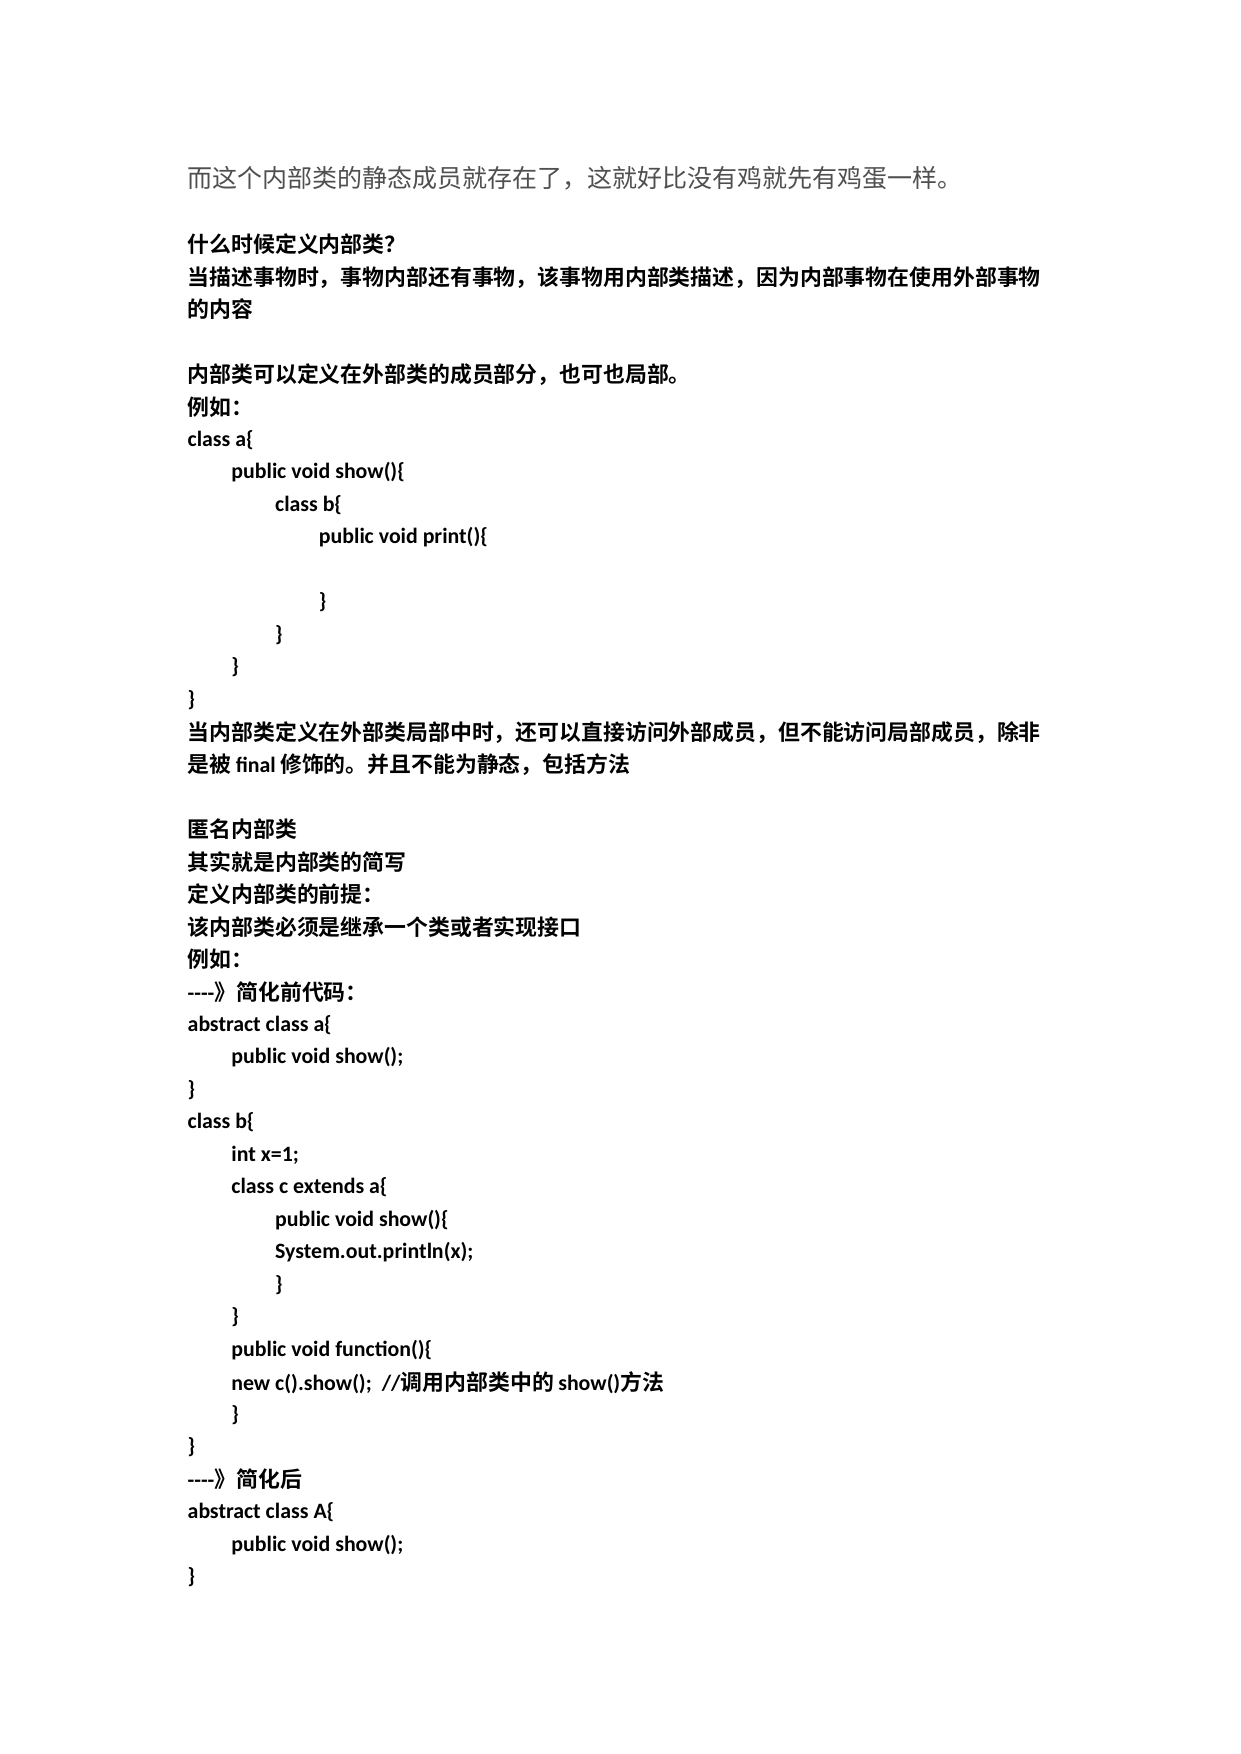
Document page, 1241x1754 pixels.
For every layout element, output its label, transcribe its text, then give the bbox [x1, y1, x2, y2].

list ----》简化后 [187, 1462, 1053, 1494]
list public void show(){ [187, 454, 1053, 487]
list public void show(); [187, 1039, 1053, 1072]
list 其实就是内部类的简写 [187, 844, 1053, 877]
list 什么时候定义内部类？ [187, 227, 1053, 259]
list class a{ [187, 422, 1053, 454]
list System.out.println(x); [231, 1234, 1053, 1267]
list 匿名内部类 [187, 812, 1053, 844]
list ----》简化前代码： [187, 974, 1053, 1007]
list } [187, 1559, 1053, 1592]
list public void print(){ [275, 519, 1053, 552]
list } [187, 1397, 1053, 1429]
list } [231, 617, 1053, 649]
list class b{ [187, 1104, 1053, 1137]
list 内部类可以定义在外部类的成员部分，也可也局部。 [187, 357, 1053, 389]
list } [187, 1072, 1053, 1104]
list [187, 162, 1053, 194]
list 例如： [187, 389, 1053, 422]
list abstract class a{ [187, 1007, 1053, 1039]
list } [187, 1429, 1053, 1462]
list abstract class A{ [187, 1494, 1053, 1527]
list } [275, 584, 1053, 617]
list new c().show(); //调用内部类中的show()方法 [187, 1364, 1053, 1397]
list 定义内部类的前提： [187, 877, 1053, 909]
list class b{ [231, 487, 1053, 519]
list 当内部类定义在外部类局部中时，还可以直接访问外部成员，但不能访问局部成员，除非是被final修饰的。并且不能为静态，包括方法 [187, 714, 1053, 779]
list } [187, 682, 1053, 714]
list 例如： [187, 942, 1053, 974]
list } [231, 1267, 1053, 1299]
list } [187, 649, 1053, 682]
list } [187, 1299, 1053, 1332]
list 当描述事物时，事物内部还有事物，该事物用内部类描述，因为内部事物在使用外部事物的内容 [187, 259, 1053, 324]
list public void function(){ [187, 1332, 1053, 1364]
list class c extends a{ [187, 1169, 1053, 1202]
list int x=1; [187, 1137, 1053, 1169]
list public void show(); [187, 1527, 1053, 1559]
list 该内部类必须是继承一个类或者实现接口 [187, 909, 1053, 942]
list public void show(){ [231, 1202, 1053, 1234]
